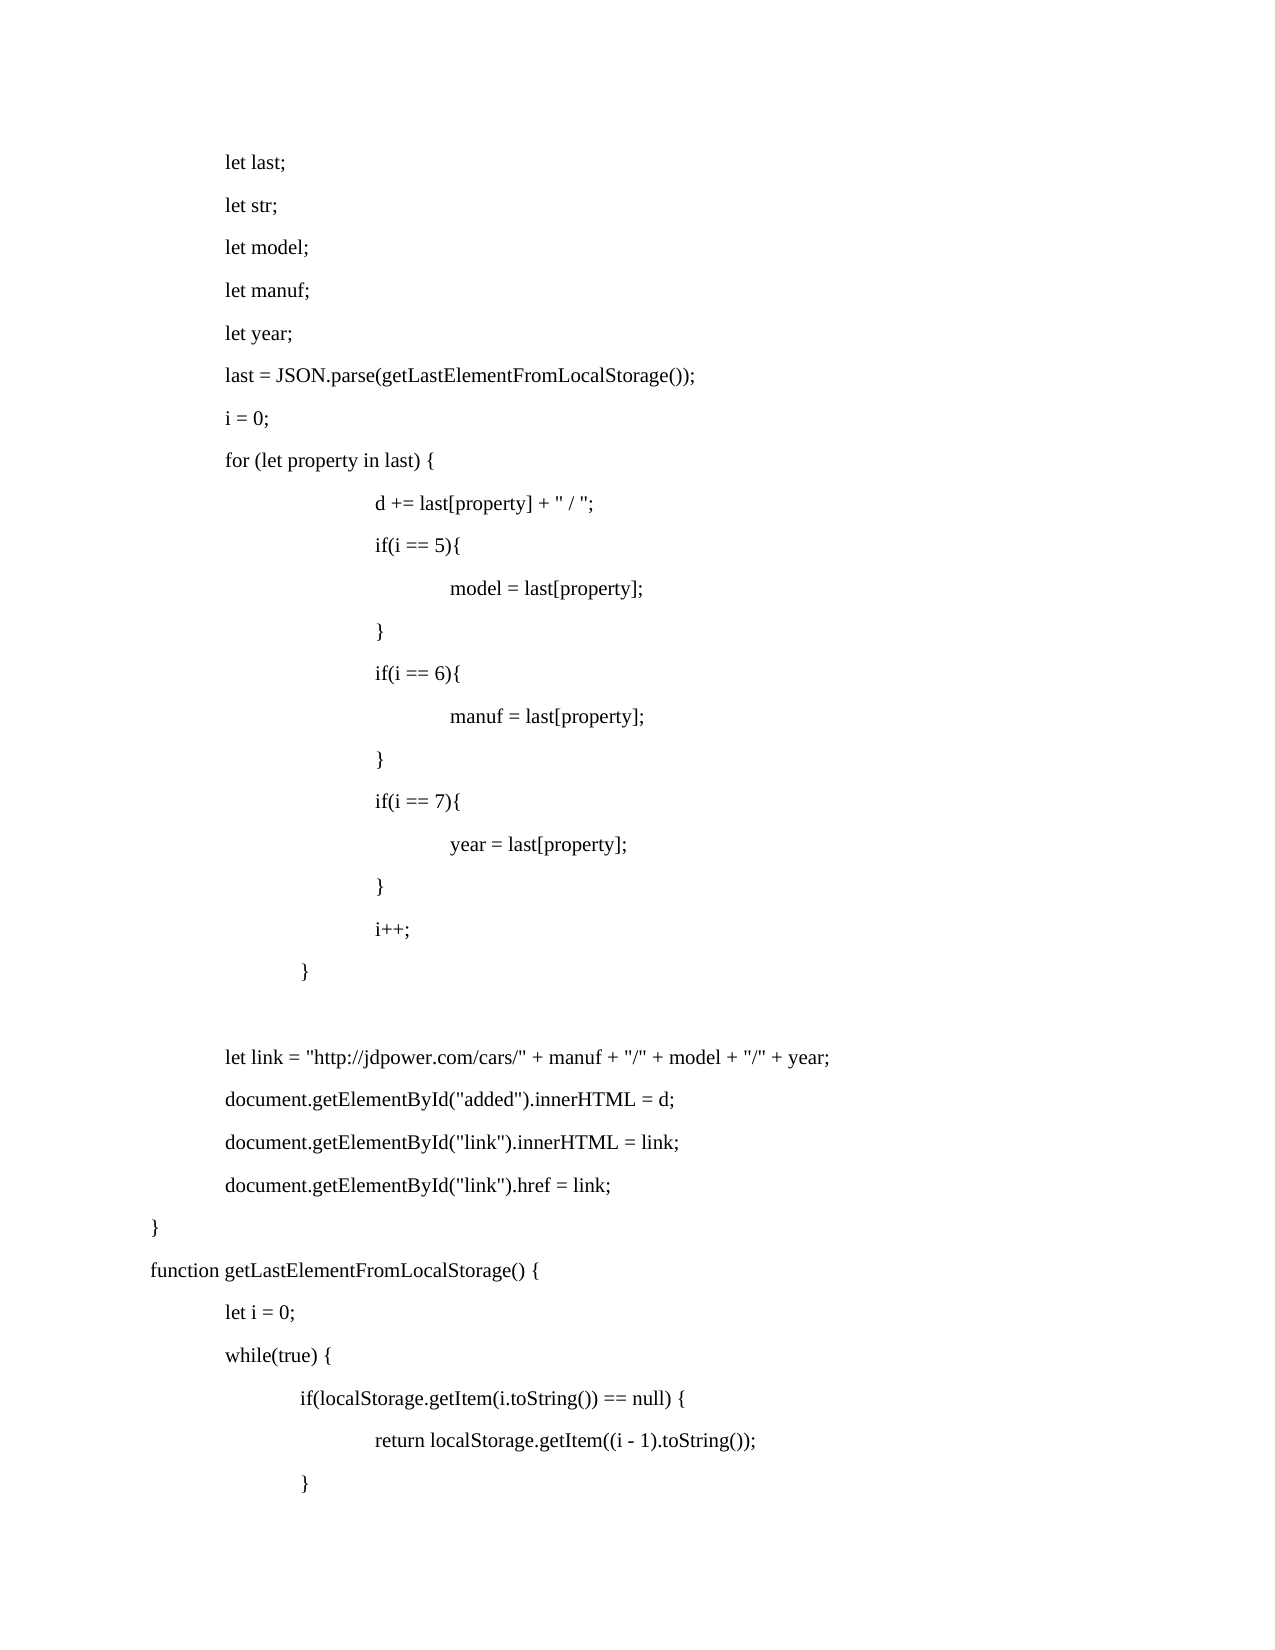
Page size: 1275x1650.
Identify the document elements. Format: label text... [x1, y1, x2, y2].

text let str; [150, 193, 1125, 217]
text document.getElementById("link").innerHTML = link; [150, 1130, 1125, 1154]
text function getLastElementFromLocalStorage() { [150, 1258, 1125, 1282]
text if(i == 5){ [150, 533, 1125, 557]
text } [150, 874, 1125, 898]
text } [150, 1215, 1125, 1239]
text i = 0; [150, 406, 1125, 430]
text let link = "http://jdpower.com/cars/" + manuf + "/" + model + "/" + year; [150, 1045, 1125, 1069]
text } [150, 619, 1125, 643]
text let last; [150, 150, 1125, 174]
text if(i == 6){ [150, 661, 1125, 685]
text document.getElementById("added").innerHTML = d; [150, 1087, 1125, 1111]
text let i = 0; [150, 1300, 1125, 1324]
text manuf = last[property]; [150, 704, 1125, 728]
text } [150, 959, 1125, 983]
text year = last[property]; [150, 832, 1125, 856]
text i++; [150, 917, 1125, 941]
text if(i == 7){ [150, 789, 1125, 813]
text return localStorage.getItem((i - 1).toString()); [150, 1428, 1125, 1452]
text while(true) { [150, 1343, 1125, 1367]
text document.getElementById("link").href = link; [150, 1172, 1125, 1197]
text let manuf; [150, 278, 1125, 302]
text } [150, 1471, 1125, 1495]
text let model; [150, 235, 1125, 259]
text for (let property in last) { [150, 448, 1125, 472]
text last = JSON.parse(getLastElementFromLocalStorage()); [150, 363, 1125, 387]
text let year; [150, 320, 1125, 344]
text model = last[property]; [150, 576, 1125, 600]
text } [150, 746, 1125, 771]
text if(localStorage.getItem(i.toString()) == null) { [150, 1386, 1125, 1409]
text d += last[property] + " / "; [150, 491, 1125, 515]
